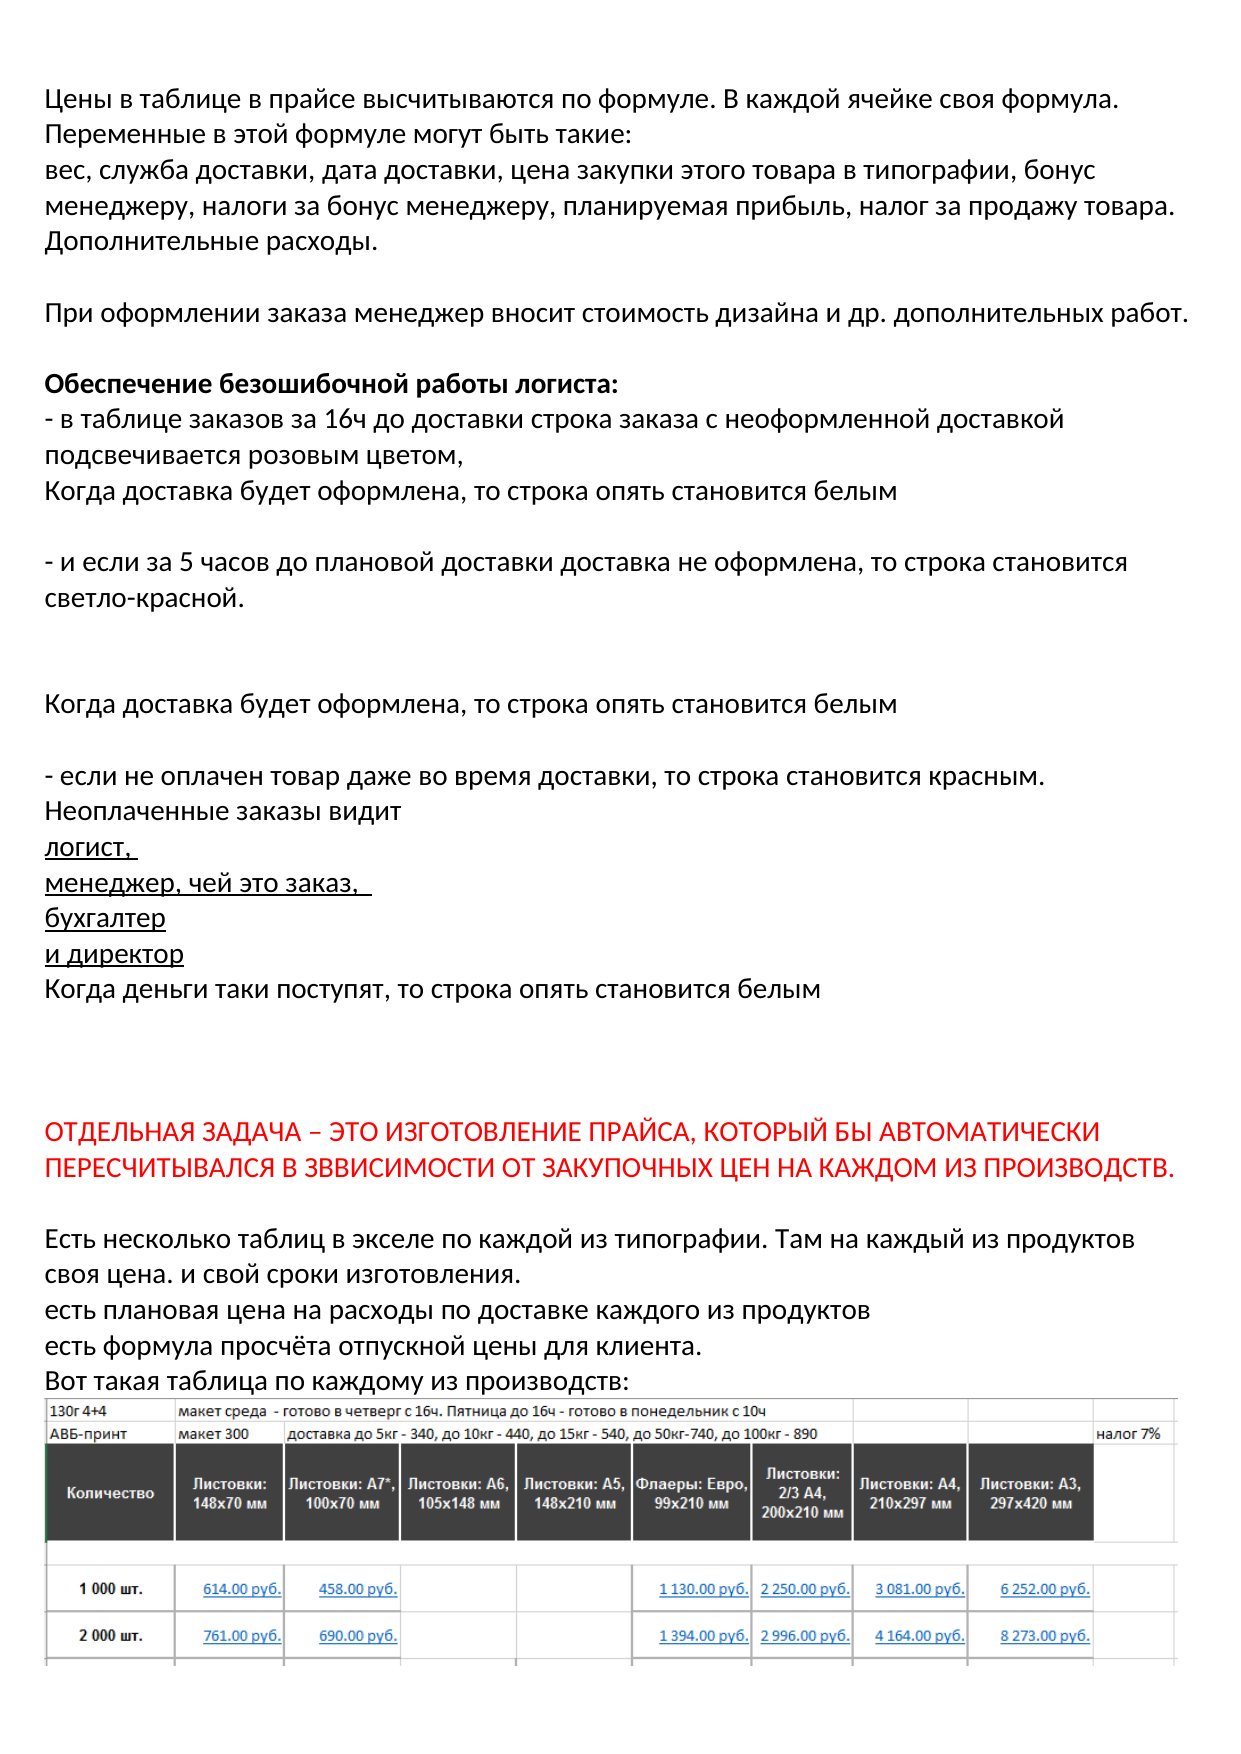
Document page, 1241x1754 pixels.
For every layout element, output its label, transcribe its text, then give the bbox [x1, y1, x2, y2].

text Цены в таблице в прайсе высчитываются по формуле. В каждой ячейке своя формула. [44, 80, 1196, 116]
text - в таблице заказов за 16ч до доставки строка заказа с неоформленной доставкой подсвечивается розовым цветом, [44, 401, 1196, 472]
text Когда доставка будет оформлена, то строка опять становится белым [44, 472, 1196, 507]
text - и если за 5 часов до плановой доставки доставка не оформлена, то строка становится светло-красной. [44, 543, 1196, 614]
text логист, [44, 828, 1196, 864]
text - если не оплачен товар даже во время доставки, то строка становится красным. [44, 757, 1196, 792]
text Вот такая таблица по каждому из производств: [44, 1362, 1196, 1398]
text При оформлении заказа менеджер вносит стоимость дизайна и др. дополнительных работ. [44, 294, 1196, 329]
text менеджер, чей это заказ, [44, 864, 1196, 899]
text Неоплаченные заказы видит [44, 792, 1196, 828]
text Когда деньги таки поступят, то строка опять становится белым [44, 971, 1196, 1006]
text Переменные в этой формуле могут быть такие: [44, 116, 1196, 151]
text Обеспечение безошибочной работы логиста: [44, 365, 1196, 401]
text и директор [44, 935, 1196, 971]
text есть плановая цена на расходы по доставке каждого из продуктов [44, 1291, 1196, 1327]
text бухгалтер [44, 899, 1196, 935]
text Есть несколько таблиц в экселе по каждой из типографии. Там на каждый из продуктов своя цена. и свой сроки изготовления. [44, 1220, 1196, 1291]
text есть формула просчёта отпускной цены для клиента. [44, 1327, 1196, 1362]
text вес, служба доставки, дата доставки, цена закупки этого товара в типографии, бонус менеджеру, налоги за бонус менеджеру, планируемая прибыль, налог за продажу товара. Дополнительные расходы. [44, 151, 1196, 258]
picture [44, 1398, 1178, 1666]
text Когда доставка будет оформлена, то строка опять становится белым [44, 686, 1196, 721]
text ОТДЕЛЬНАЯ ЗАДАЧА – ЭТО ИЗГОТОВЛЕНИЕ ПРАЙСА, КОТОРЫЙ БЫ АВТОМАТИЧЕСКИ ПЕРЕСЧИТЫВАЛСЯ В ЗВВИСИМОСТИ ОТ ЗАКУПОЧНЫХ ЦЕН НА КАЖДОМ ИЗ ПРОИЗВОДСТВ. [44, 1113, 1196, 1184]
